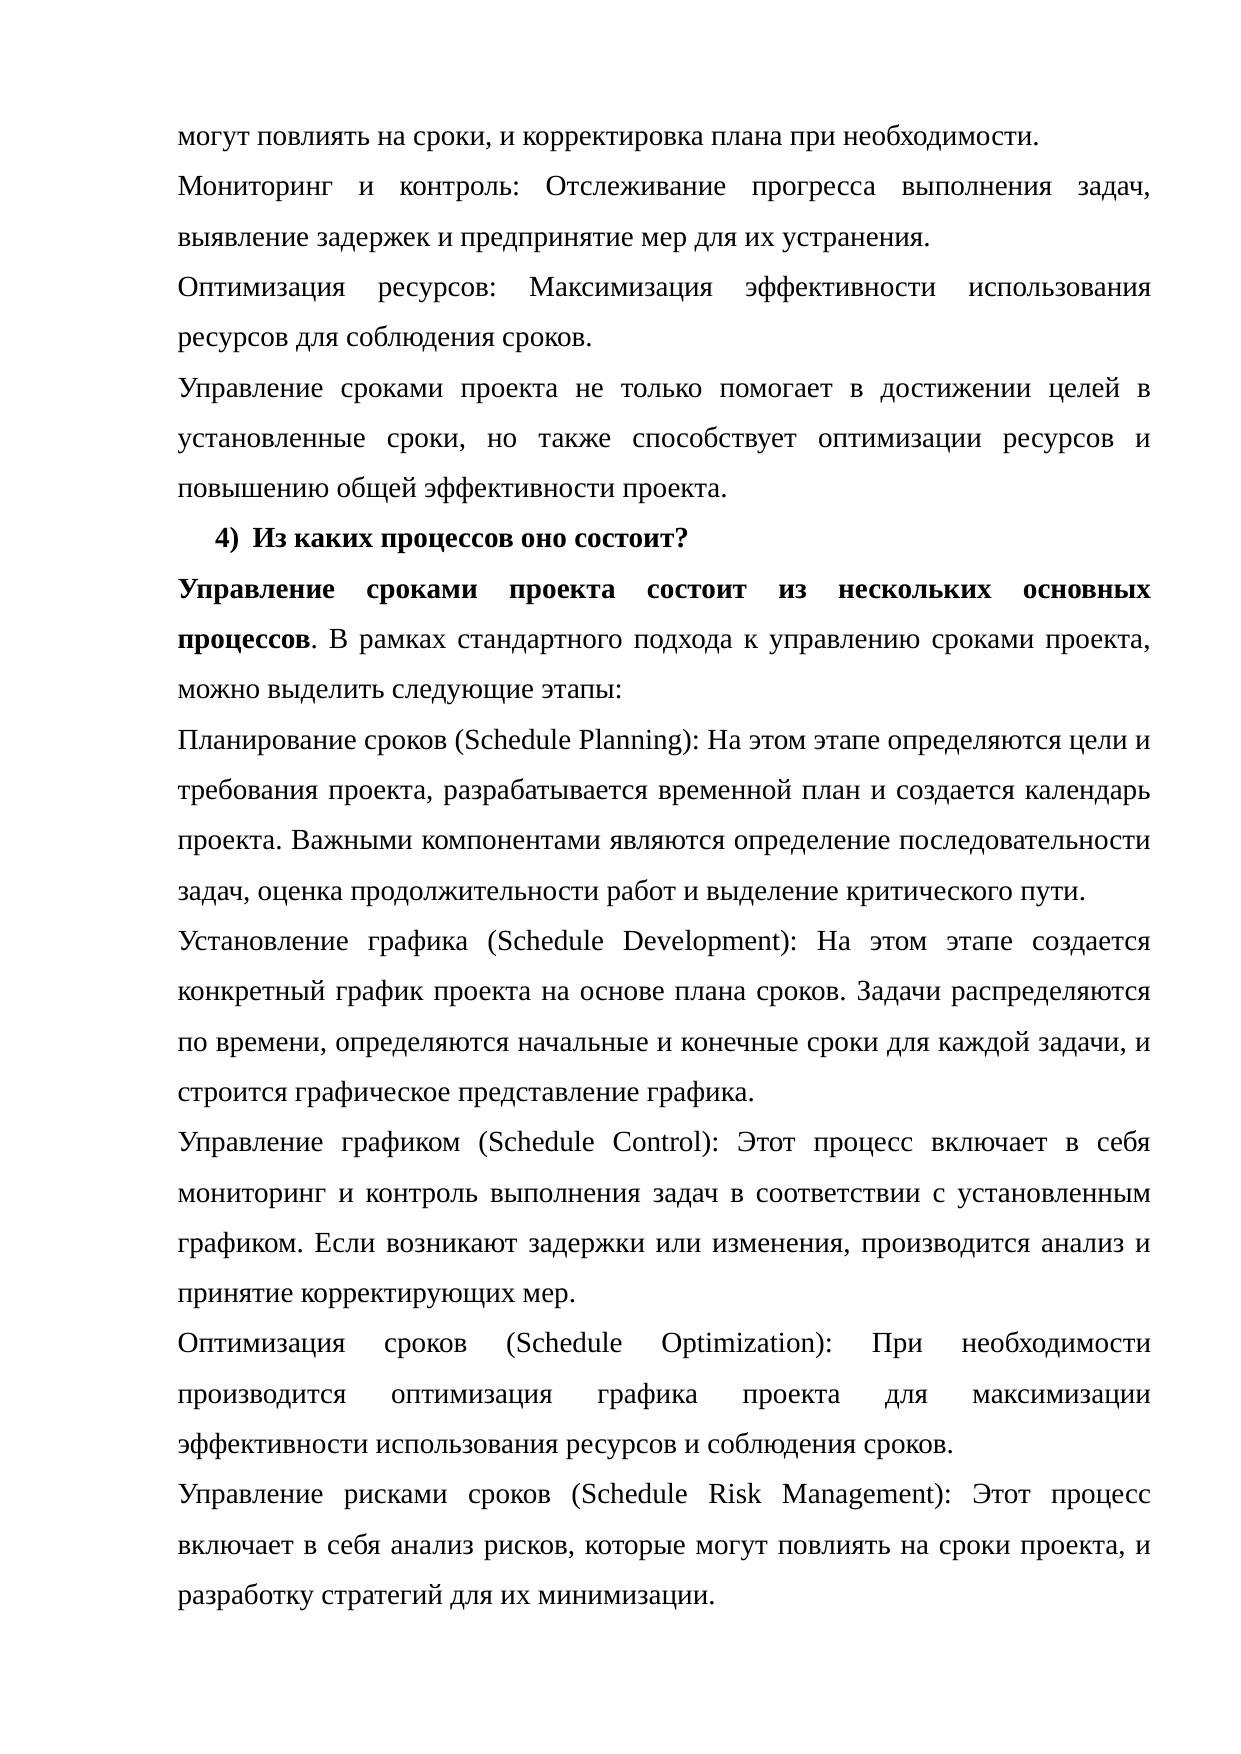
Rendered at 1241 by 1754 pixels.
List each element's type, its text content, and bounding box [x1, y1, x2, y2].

text Управление изменениями: Реагирование на изменения в проекте, которые могут повлиять на сроки, и корректировка плана при необходимости. [177, 118, 1152, 152]
text Управление сроками проекта не только помогает в достижении целей в установленные сроки, но также способствует оптимизации ресурсов и повышению общей эффективности проекта. [177, 370, 1152, 504]
text Оптимизация ресурсов: Максимизация эффективности использования ресурсов для соблюдения сроков. [177, 269, 1152, 353]
text Оптимизация сроков (Schedule Optimization): При необходимости производится оптимизация графика проекта для максимизации эффективности использования ресурсов и соблюдения сроков. [177, 1326, 1152, 1460]
text Управление графиком (Schedule Control): Этот процесс включает в себя мониторинг и контроль выполнения задач в соответствии с установленным графиком. Если возникают задержки или изменения, производится анализ и принятие корректирующих мер. [177, 1124, 1152, 1309]
text Управление сроками проекта состоит из нескольких основных процессов. В рамках стандартного подхода к управлению сроками проекта, можно выделить следующие этапы: [177, 571, 1152, 705]
text Установление графика (Schedule Development): На этом этапе создается конкретный график проекта на основе плана сроков. Задачи распределяются по времени, определяются начальные и конечные сроки для каждой задачи, и строится графическое представление графика. [177, 923, 1152, 1108]
list Из каких процессов оно состоит? [215, 521, 1152, 554]
text Мониторинг и контроль: Отслеживание прогресса выполнения задач, выявление задержек и предпринятие мер для их устранения. [177, 168, 1152, 252]
text Планирование сроков (Schedule Planning): На этом этапе определяются цели и требования проекта, разрабатывается временной план и создается календарь проекта. Важными компонентами являются определение последовательности задач, оценка продолжительности работ и выделение критического пути. [177, 722, 1152, 906]
text Управление рисками сроков (Schedule Risk Management): Этот процесс включает в себя анализ рисков, которые могут повлиять на сроки проекта, и разработку стратегий для их минимизации. [177, 1477, 1152, 1611]
